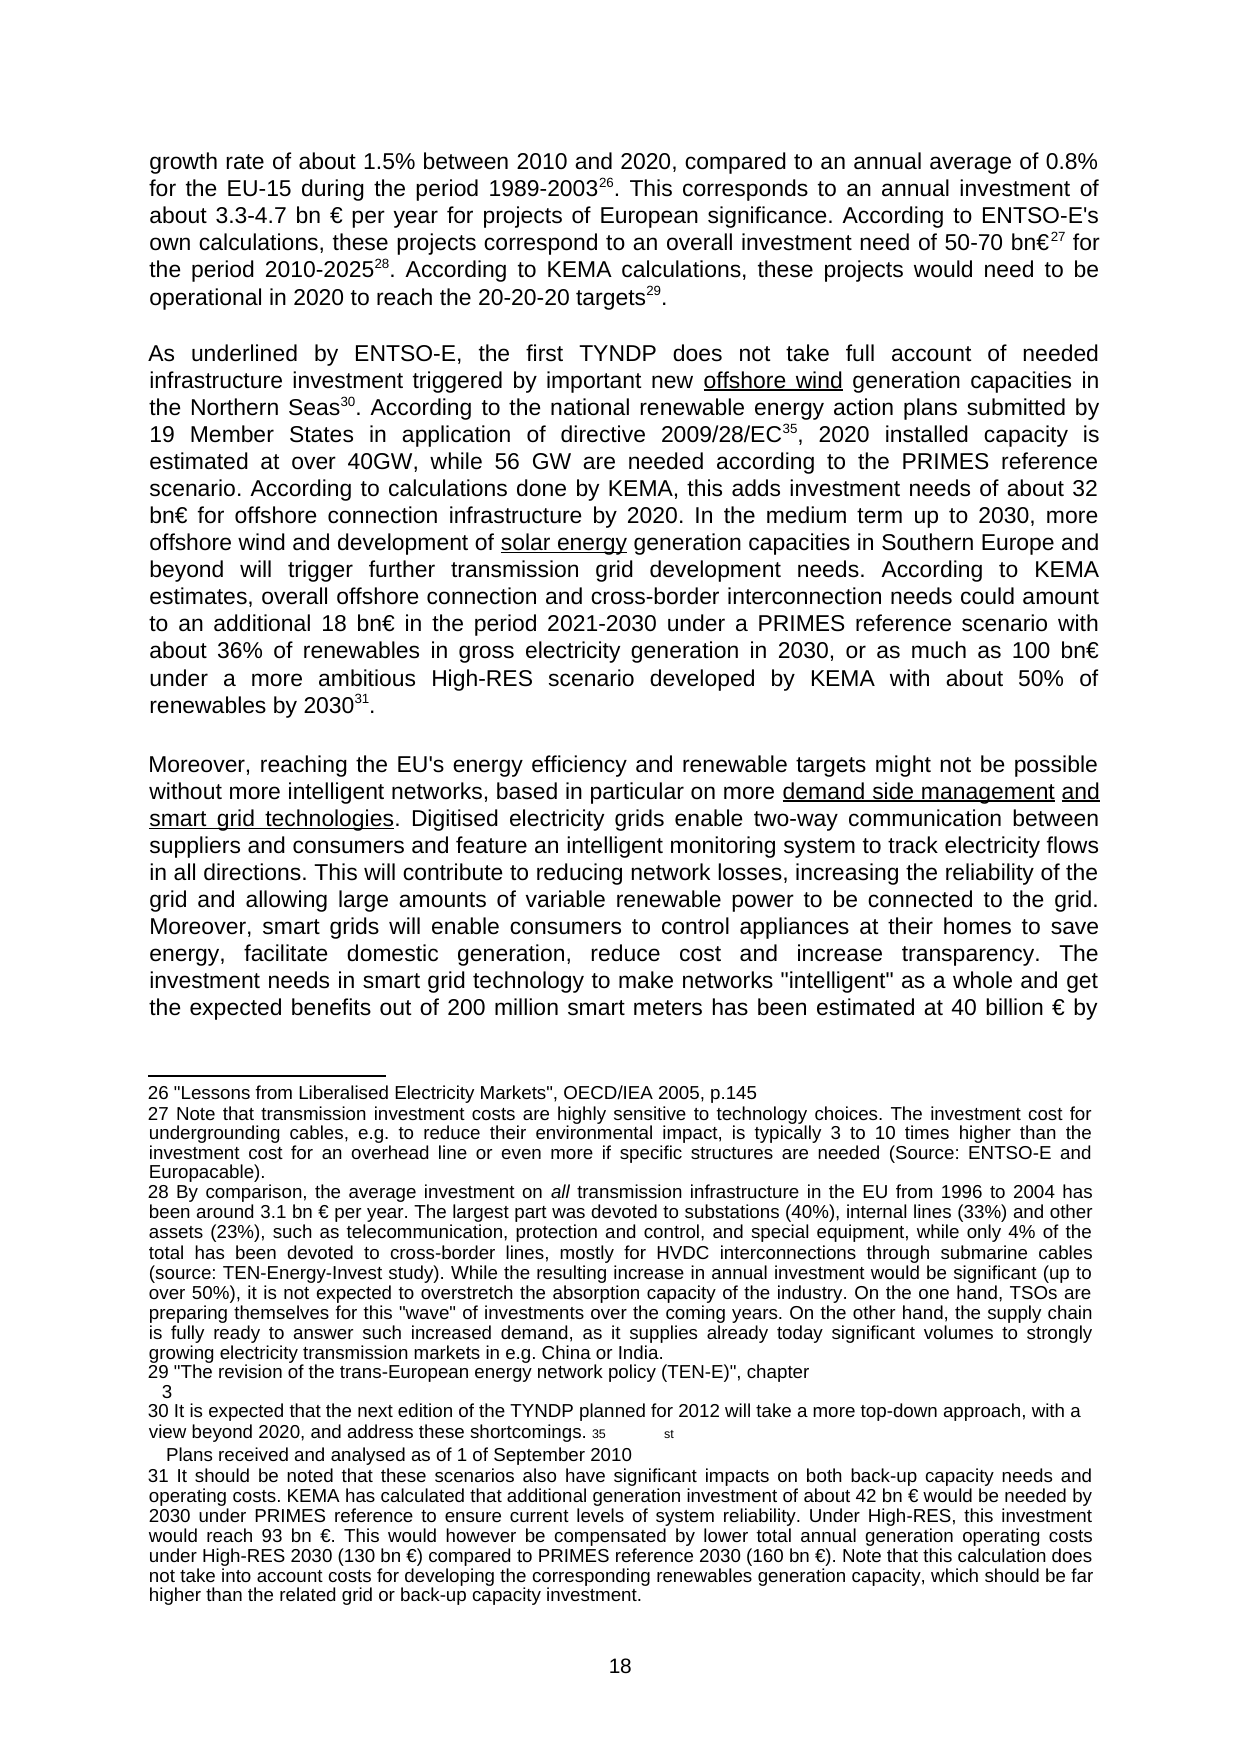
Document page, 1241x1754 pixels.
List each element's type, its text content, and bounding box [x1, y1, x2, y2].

text Moreover, reaching the EU's energy efficiency and renewable targets might not be possible without more intelligent networks, based in particular on more demand side management and smart grid technologies. Digitised electricity grids enable two-way communication between suppliers and consumers and feature an intelligent monitoring system to track electricity flows in all directions. This will contribute to reducing network losses, increasing the reliability of the grid and allowing large amounts of variable renewable power to be connected to the grid. Moreover, smart grids will enable consumers to control appliances at their homes to save energy, facilitate domestic generation, reduce cost and increase transparency. The investment needs in smart grid technology to make networks "intelligent" as a whole and get the expected benefits out of 200 million smart meters has been estimated at 40 billion € by 2020. By 2030, total additional investment in smart grids deployment in the EU could reach 176 bn€, out of which 50 bn€ for smart metering, according to the final HighLevel Advisory Group on ICT for Smart Electricity Distribution Networks. The evolution towards smart grids faces multiple challenges, given the technology changes involved, the absence of harmonised standards and markets rules. Because of the uncertainties and high costs, no single one party is able to afford smart grid investment at transmission level on its own. Moreover, even if costbenefit analyses in Member States show overall smart metering benefits, absence of appropriate regulation leads to unequal allocation of cost and benefits to the different parties in the value chain. In the medium term, new high-voltage long distance grid technologies and new electricity storage technologies will also [148, 751, 1099, 1021]
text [148, 148, 1099, 310]
text As underlined by ENTSO-E, the first TYNDP does not take full account of needed infrastructure investment triggered by important new offshore wind generation capacities in the Northern Seas. According to the national renewable energy action plans submitted by 19 Member States in application of directive 2009/28/EC35, 2020 installed capacity is estimated at over 40GW, while 56 GW are needed according to the PRIMES reference scenario. According to calculations done by KEMA, this adds investment needs of about 32 bn€ for offshore connection infrastructure by 2020. In the medium term up to 2030, more offshore wind and development of solar energy generation capacities in Southern Europe and beyond will trigger further transmission grid development needs. According to KEMA estimates, overall offshore connection and cross-border interconnection needs could amount to an additional 18 bn€ in the period 2021-2030 under a PRIMES reference scenario with about 36% of renewables in gross electricity generation in 2030, or as much as 100 bn€ under a more ambitious High-RES scenario developed by KEMA with about 50% of renewables by 2030. [148, 339, 1099, 718]
